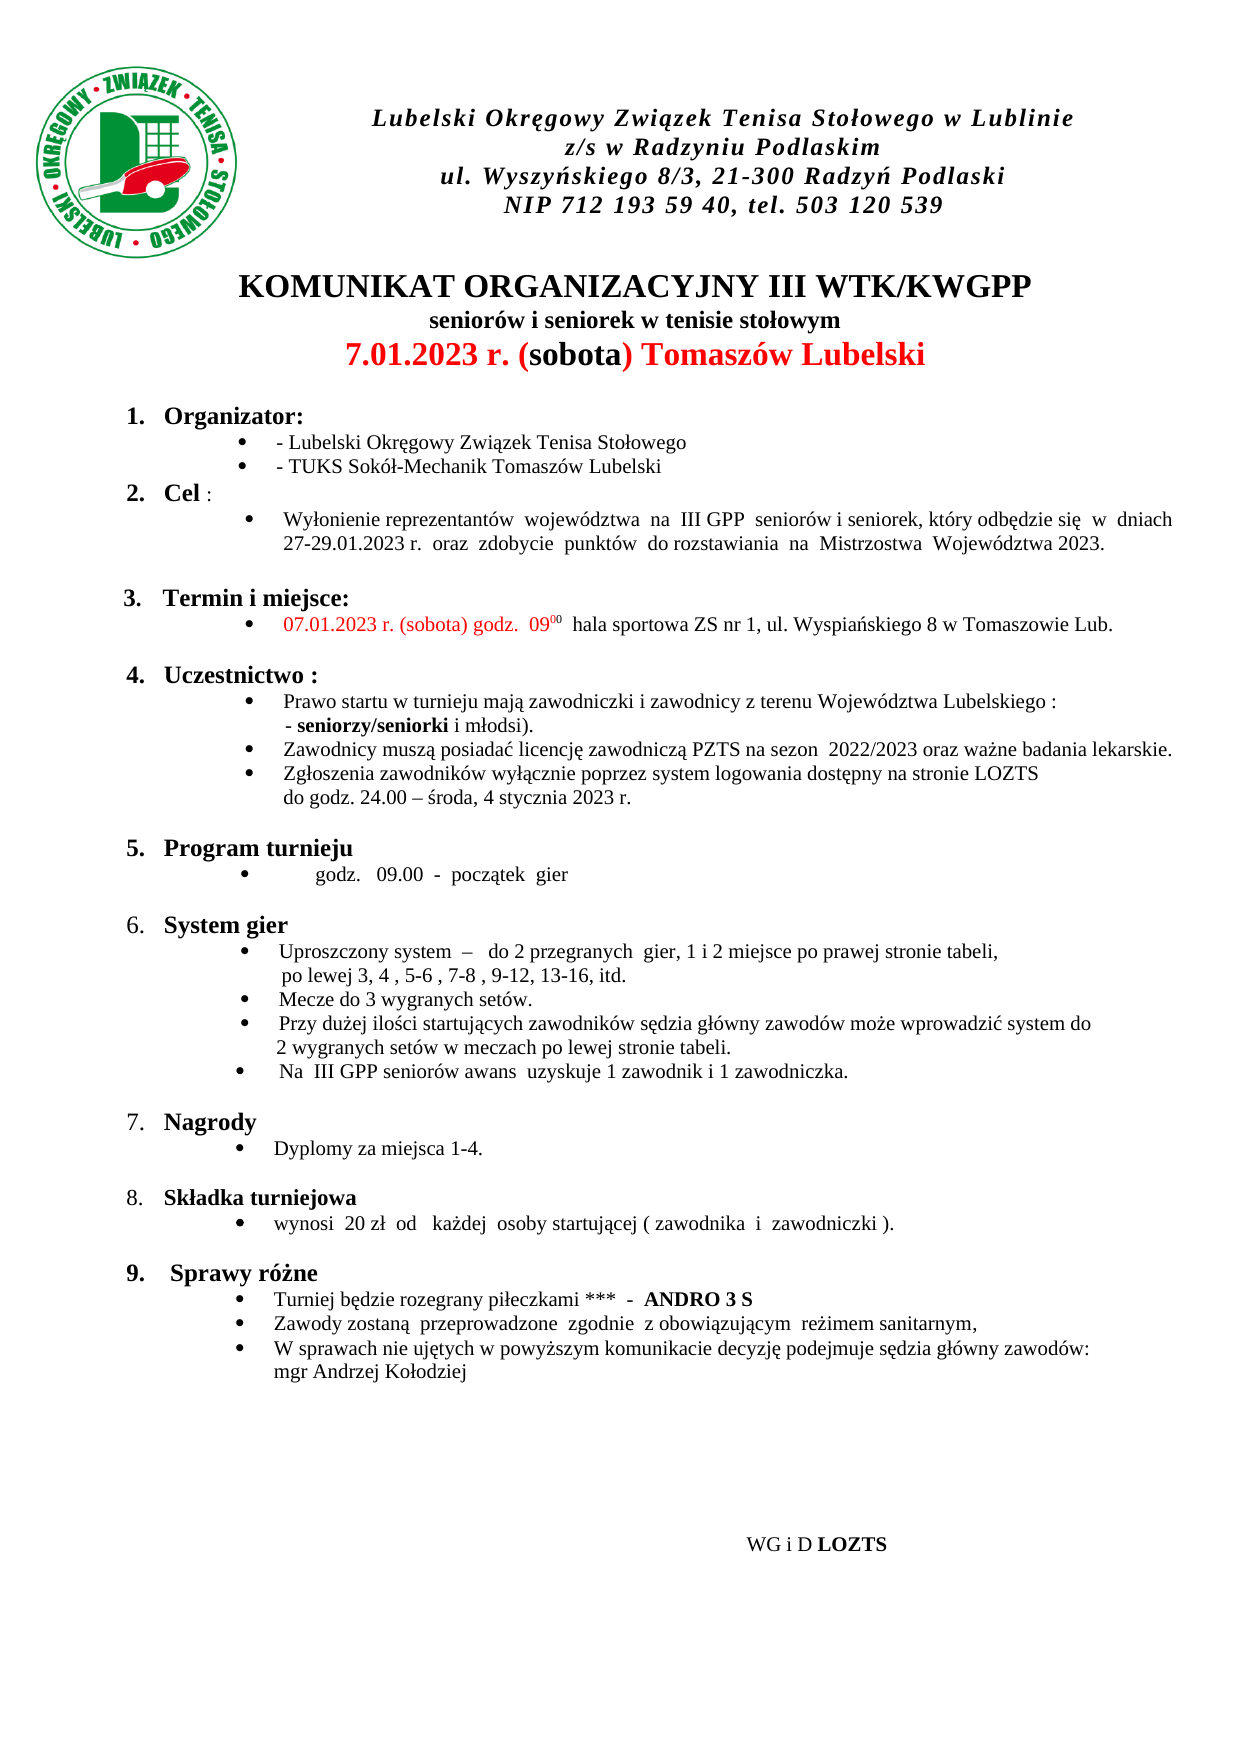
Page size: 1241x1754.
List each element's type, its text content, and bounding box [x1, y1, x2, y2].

list Cel : [126, 478, 1181, 507]
list - Lubelski Okręgowy Związek Tenisa Stołowego [239, 430, 1181, 454]
list Uproszczony system – do 2 przegranych gier, 1 i 2 miejsce po prawej stronie tabeli, [241, 939, 1181, 963]
list Sprawy różne [126, 1258, 1181, 1287]
list Dyplomy za miejsca 1-4. [236, 1136, 1181, 1160]
list System gier [126, 910, 1181, 939]
text NIP 712 193 59 40, tel. 503 120 539 [89, 190, 1181, 218]
list Przy dużej ilości startujących zawodników sędzia główny zawodów może wprowadzić system do [241, 1011, 1181, 1035]
list Na III GPP seniorów awans uzyskuje 1 zawodnik i 1 zawodniczka. [236, 1059, 1181, 1083]
list wynosi 20 zł od każdej osoby startującej ( zawodnika i zawodniczki ). [236, 1210, 1181, 1234]
list Zawody zostaną przeprowadzone zgodnie z obowiązującym reżimem sanitarnym, [236, 1311, 1181, 1335]
list Nagrody [126, 1107, 1181, 1136]
list Zgłoszenia zawodników wyłącznie poprzez system logowania dostępny na stronie LOZTS [246, 761, 1181, 785]
title 7.01.2023 r. (sobota) Tomaszów Lubelski [89, 334, 1181, 372]
text z/s w Radzyniu Podlaskim [89, 132, 1181, 161]
text po lewej 3, 4 , 5-6 , 7-8 , 9-12, 13-16, itd. [89, 963, 1181, 987]
text ul. Wyszyńskiego 8/3, 21-300 Radzyń Podlaski [89, 161, 1181, 190]
list Program turnieju [126, 833, 1181, 862]
list do godz. 24.00 – środa, 4 stycznia 2023 r. [283, 785, 1181, 809]
list Mecze do 3 wygranych setów. [241, 987, 1181, 1011]
list Zawodnicy muszą posiadać licencję zawodniczą PZTS na sezon 2022/2023 oraz ważne badania lekarskie. [246, 737, 1181, 761]
title seniorów i seniorek w tenisie stołowym [89, 305, 1181, 334]
list Turniej będzie rozegrany piłeczkami *** - ANDRO 3 S [236, 1287, 1181, 1311]
list - seniorzy/seniorki i młodsi). [207, 713, 1181, 737]
list godz. 09.00 - początek gier [241, 862, 1181, 886]
title KOMUNIKAT ORGANIZACYJNY III WTK/KWGPP [89, 267, 1181, 305]
list - TUKS Sokół-Mechanik Tomaszów Lubelski [239, 454, 1181, 478]
list 07.01.2023 r. (sobota) godz. 0900 hala sportowa ZS nr 1, ul. Wyspiańskiego 8 w Tomaszowie Lub. [246, 612, 1181, 636]
list W sprawach nie ujętych w powyższym komunikacie decyzję podejmuje sędzia główny zawodów: [236, 1335, 1181, 1359]
list Wyłonienie reprezentantów województwa na III GPP seniorów i seniorek, który odbędzie się w dniach 27-29.01.2023 r. oraz zdobycie punktów do rozstawiania na Mistrzostwa Województwa 2023. [246, 507, 1181, 555]
list Prawo startu w turnieju mają zawodniczki i zawodnicy z terenu Województwa Lubelskiego : [246, 689, 1181, 713]
text Lubelski Okręgowy Związek Tenisa Stołowego w Lublinie [89, 103, 1181, 132]
text WG i D LOZTS [605, 1532, 1181, 1556]
list Uczestnictwo : [126, 660, 1181, 689]
list Składka turniejowa [126, 1184, 1181, 1210]
text mgr Andrzej Kołodziej [274, 1359, 1181, 1383]
text 3. Termin i miejsce: [89, 583, 1181, 612]
list Organizator: [126, 401, 1181, 430]
text 2 wygranych setów w meczach po lewej stronie tabeli. [89, 1035, 1181, 1059]
picture [27, 57, 246, 267]
